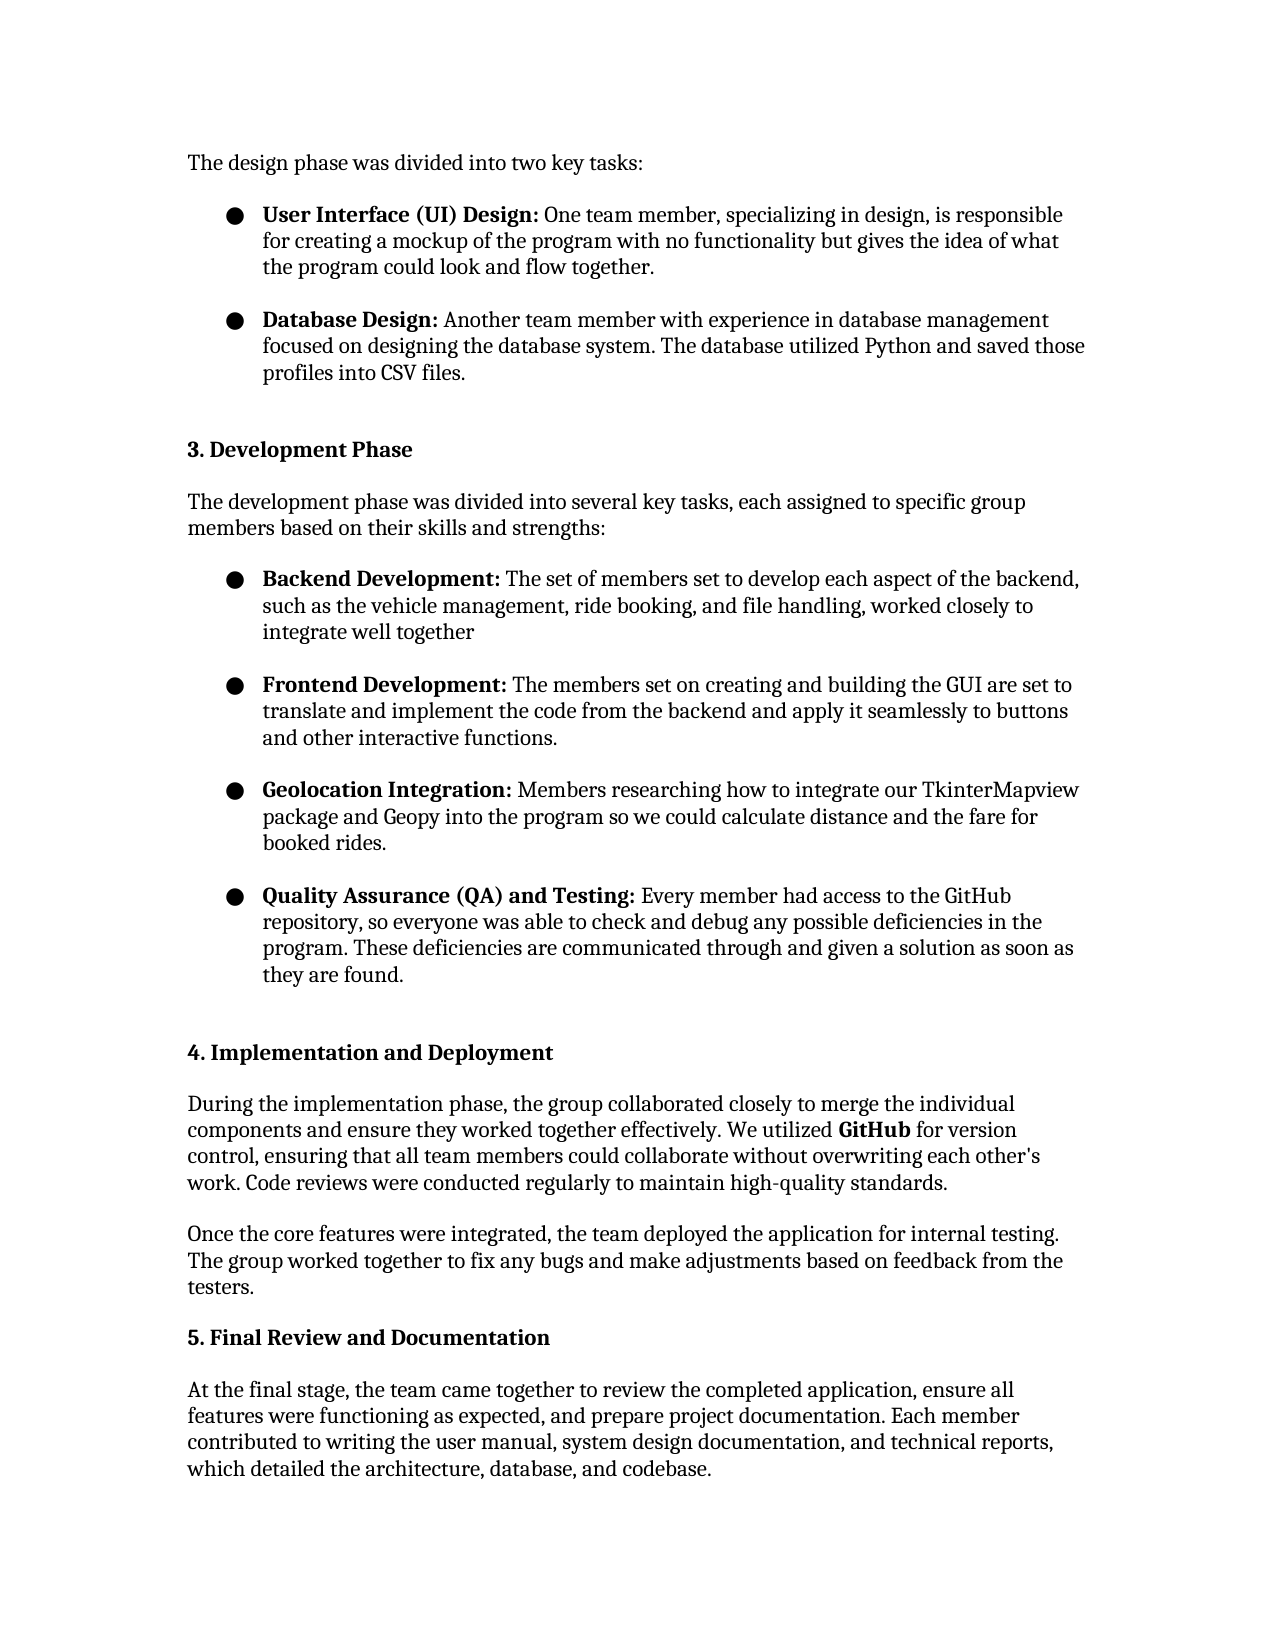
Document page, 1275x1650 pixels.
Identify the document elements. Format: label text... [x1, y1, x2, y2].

text Once the core features were integrated, the team deployed the application for internal testing. The group worked together to fix any bugs and make adjustments based on feedback from the testers. [187, 1221, 1087, 1300]
list Database Design: Another team member with experience in database management focused on designing the database system. The database utilized Python and saved those profiles into CSV files. [225, 307, 1087, 412]
text At the final stage, the team came together to review the completed application, ensure all features were functioning as expected, and prepare project documentation. Each member contributed to writing the user manual, system design documentation, and technical reports, which detailed the architecture, database, and codebase. [187, 1376, 1087, 1482]
subtitle 4. Implementation and Deployment [187, 1039, 1087, 1066]
list Backend Development: The set of members set to develop each aspect of the backend, such as the vehicle management, ride booking, and file handling, worked closely to integrate well together [225, 566, 1087, 672]
subtitle 5. Final Review and Documentation [187, 1325, 1087, 1351]
list Quality Assurance (QA) and Testing: Every member had access to the GitHub repository, so everyone was able to check and debug any possible deficiencies in the program. These deficiencies are communicated through and given a solution as soon as they are found. [225, 882, 1087, 1014]
text The development phase was divided into several key tasks, each assigned to specific group members based on their skills and strengths: [187, 488, 1087, 541]
text During the implementation phase, the group collaborated closely to merge the individual components and ensure they worked together effectively. We utilized GitHub for version control, ensuring that all team members could collaborate without overwriting each other's work. Code reviews were conducted regularly to maintain high-quality standards. [187, 1091, 1087, 1196]
list Geolocation Integration: Members researching how to integrate our TkinterMapview package and Geopy into the program so we could calculate distance and the fare for booked rides. [225, 777, 1087, 882]
list User Interface (UI) Design: One team member, specializing in design, is responsible for creating a mockup of the program with no functionality but gives the idea of what the program could look and flow together. [225, 201, 1087, 307]
text The design phase was divided into two key tasks: [187, 150, 1087, 176]
subtitle 3. Development Phase [187, 437, 1087, 463]
list Frontend Development: The members set on creating and building the GUI are set to translate and implement the code from the backend and apply it seamlessly to buttons and other interactive functions. [225, 672, 1087, 777]
